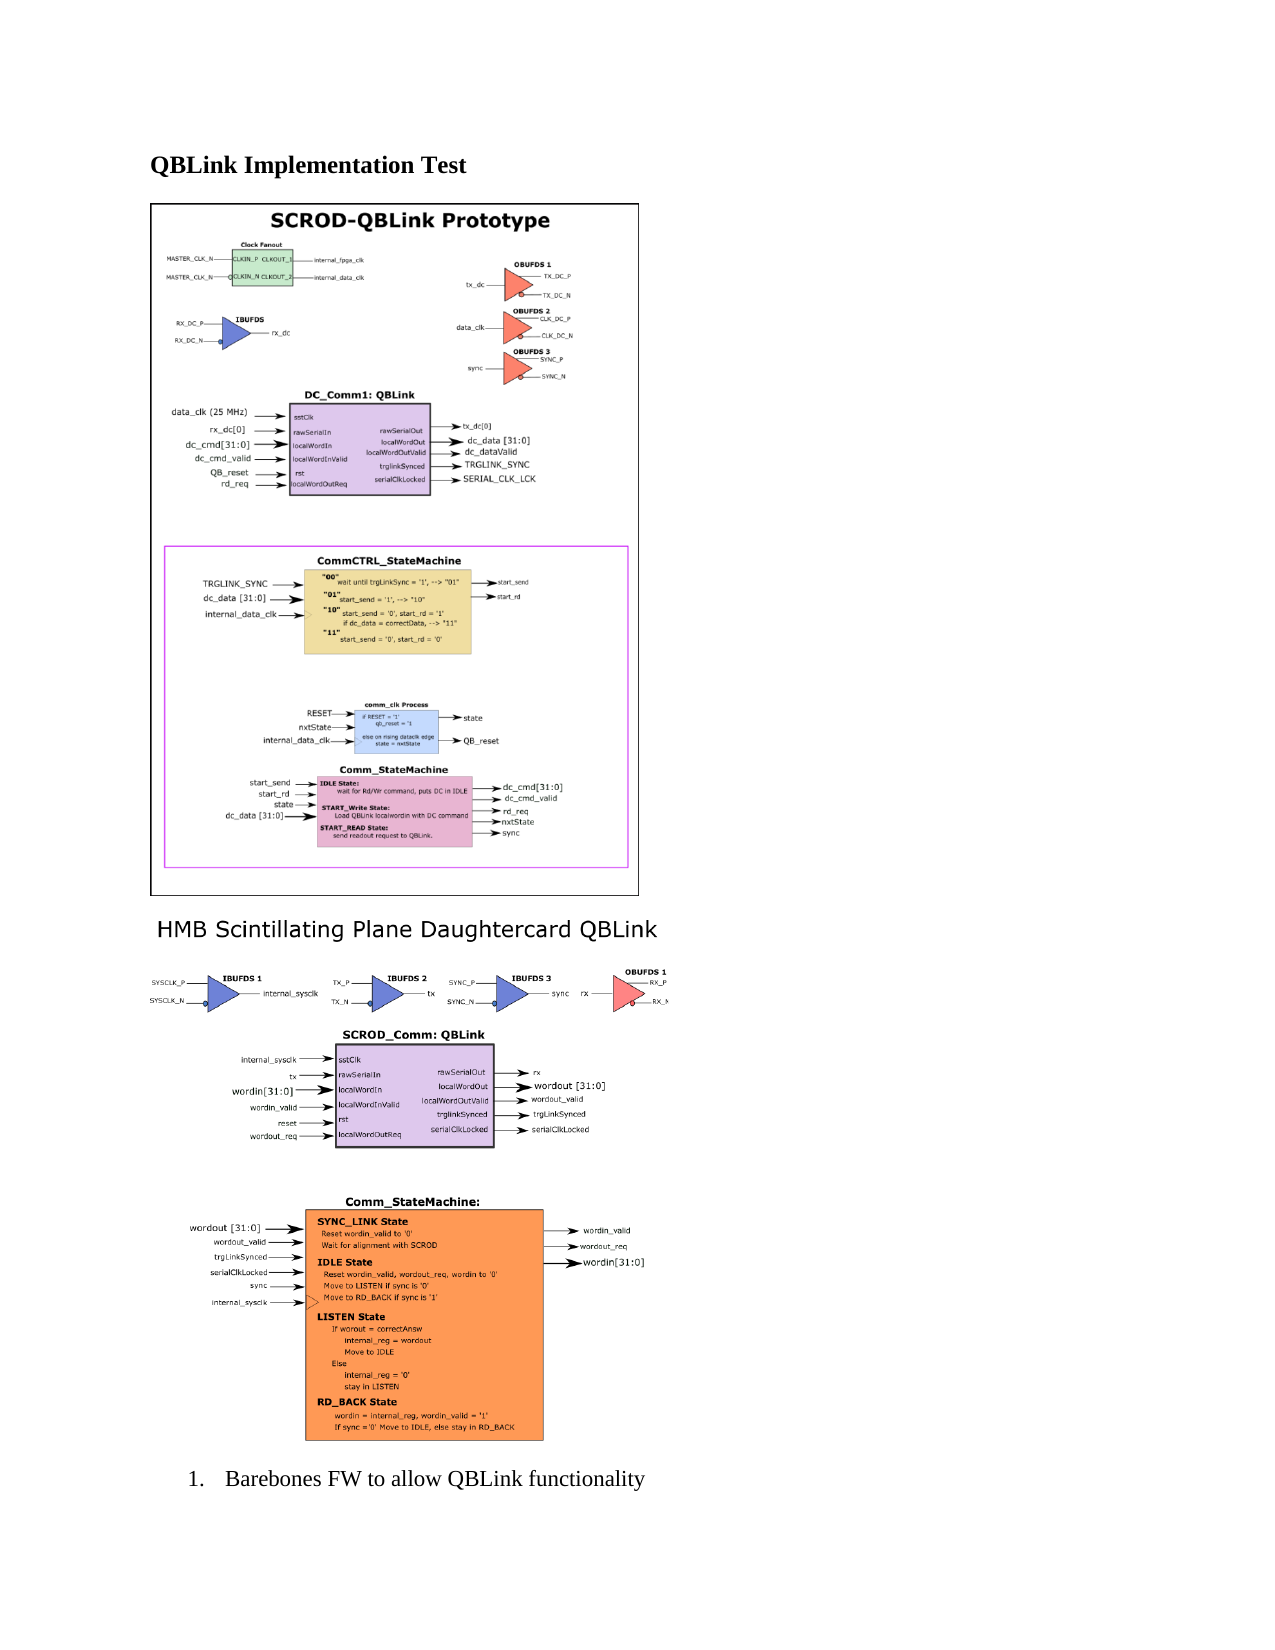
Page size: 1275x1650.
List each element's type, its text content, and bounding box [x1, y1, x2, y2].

text QBLink Implementation Test [150, 150, 1125, 179]
list Barebones FW to allow QBLink functionality [187, 1465, 1125, 1492]
picture [150, 203, 639, 896]
picture [150, 920, 669, 1441]
